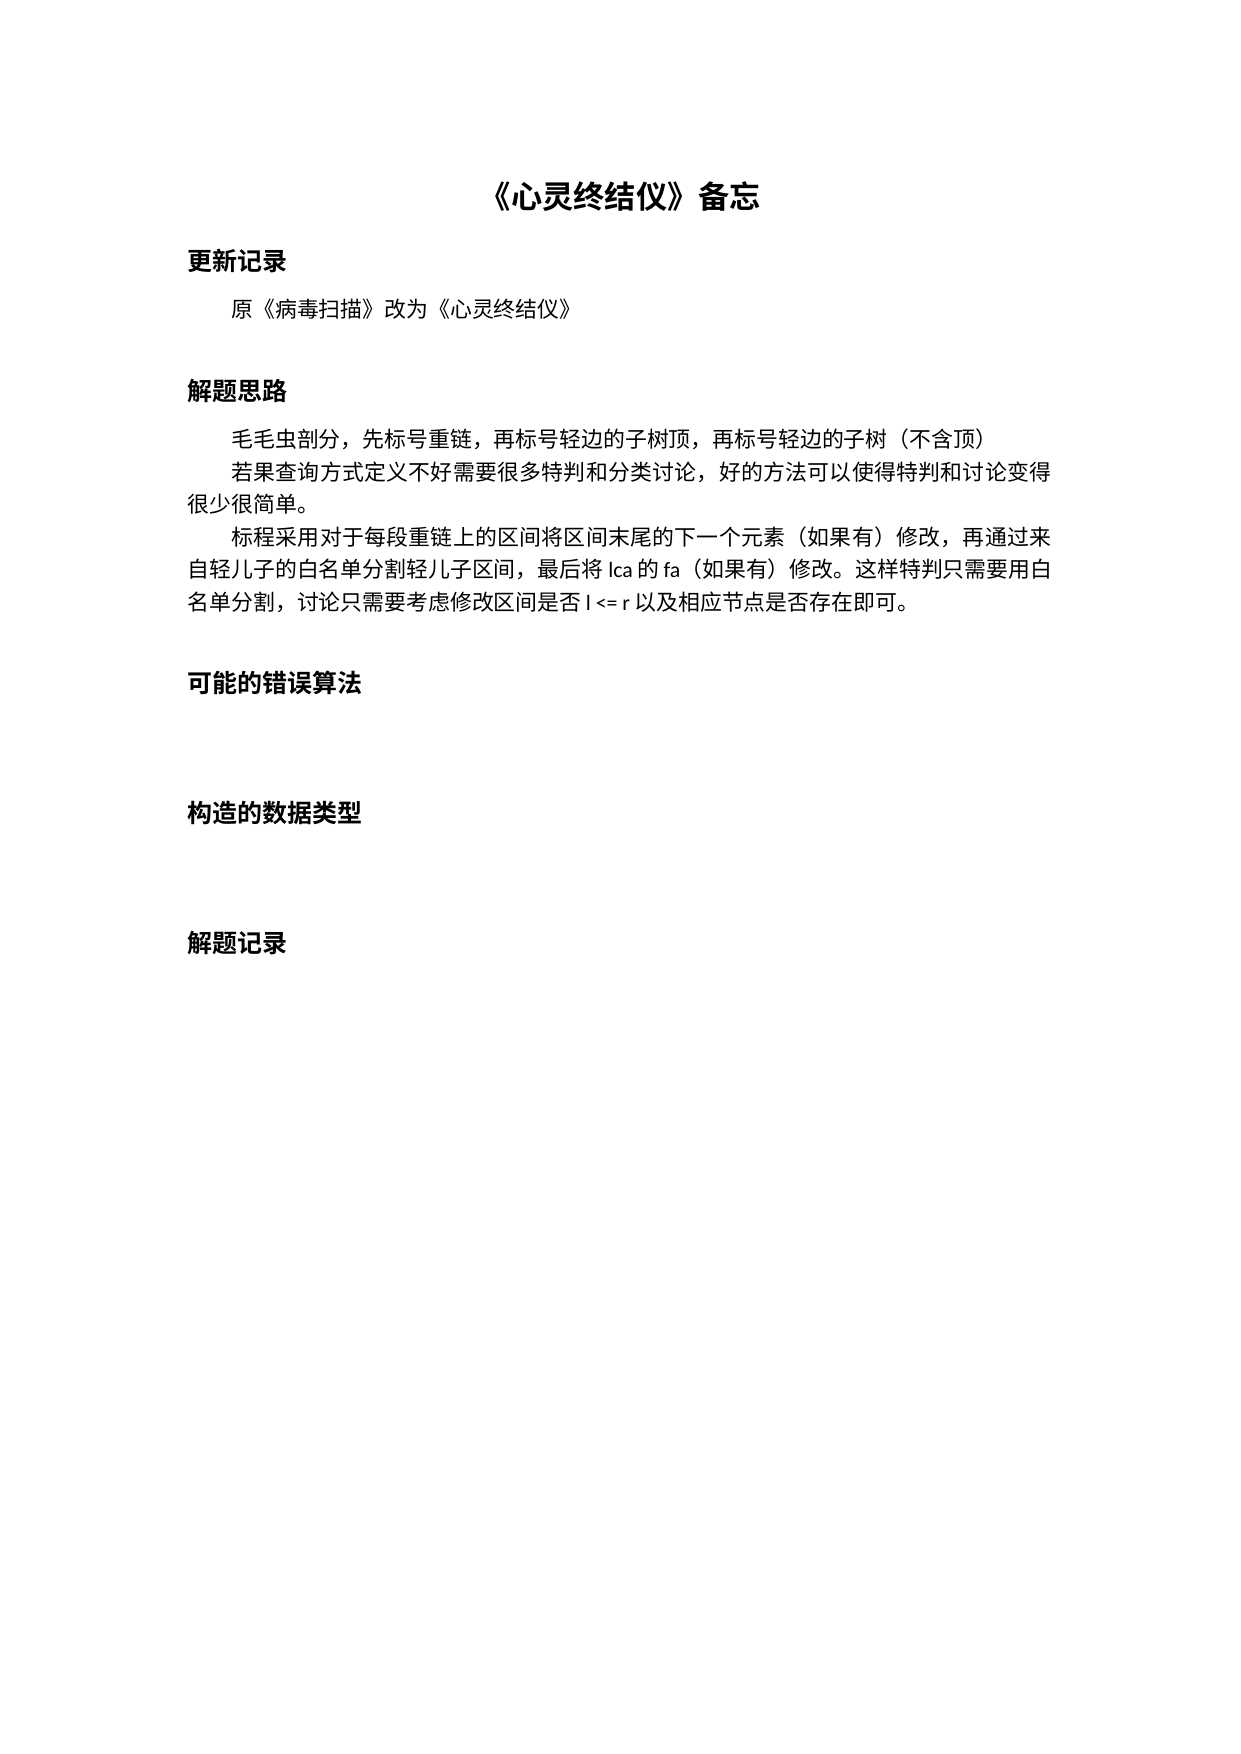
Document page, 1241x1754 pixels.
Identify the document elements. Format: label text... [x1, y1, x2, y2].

text 毛毛虫剖分，先标号重链，再标号轻边的子树顶，再标号轻边的子树（不含顶） [187, 422, 1053, 454]
text 标程采用对于每段重链上的区间将区间末尾的下一个元素（如果有）修改，再通过来自轻儿子的白名单分割轻儿子区间，最后将lca的fa（如果有）修改。这样特判只需要用白名单分割，讨论只需要考虑修改区间是否l <= r以及相应节点是否存在即可。 [187, 519, 1053, 617]
text 解题思路 [187, 357, 1053, 422]
text 解题记录 [187, 909, 1053, 974]
text 《心灵终结仪》备忘 [187, 162, 1053, 227]
text 更新记录 [187, 227, 1053, 292]
text 若果查询方式定义不好需要很多特判和分类讨论，好的方法可以使得特判和讨论变得很少很简单。 [187, 454, 1053, 519]
text 原《病毒扫描》改为《心灵终结仪》 [187, 292, 1053, 324]
text 构造的数据类型 [187, 779, 1053, 844]
text 可能的错误算法 [187, 649, 1053, 714]
